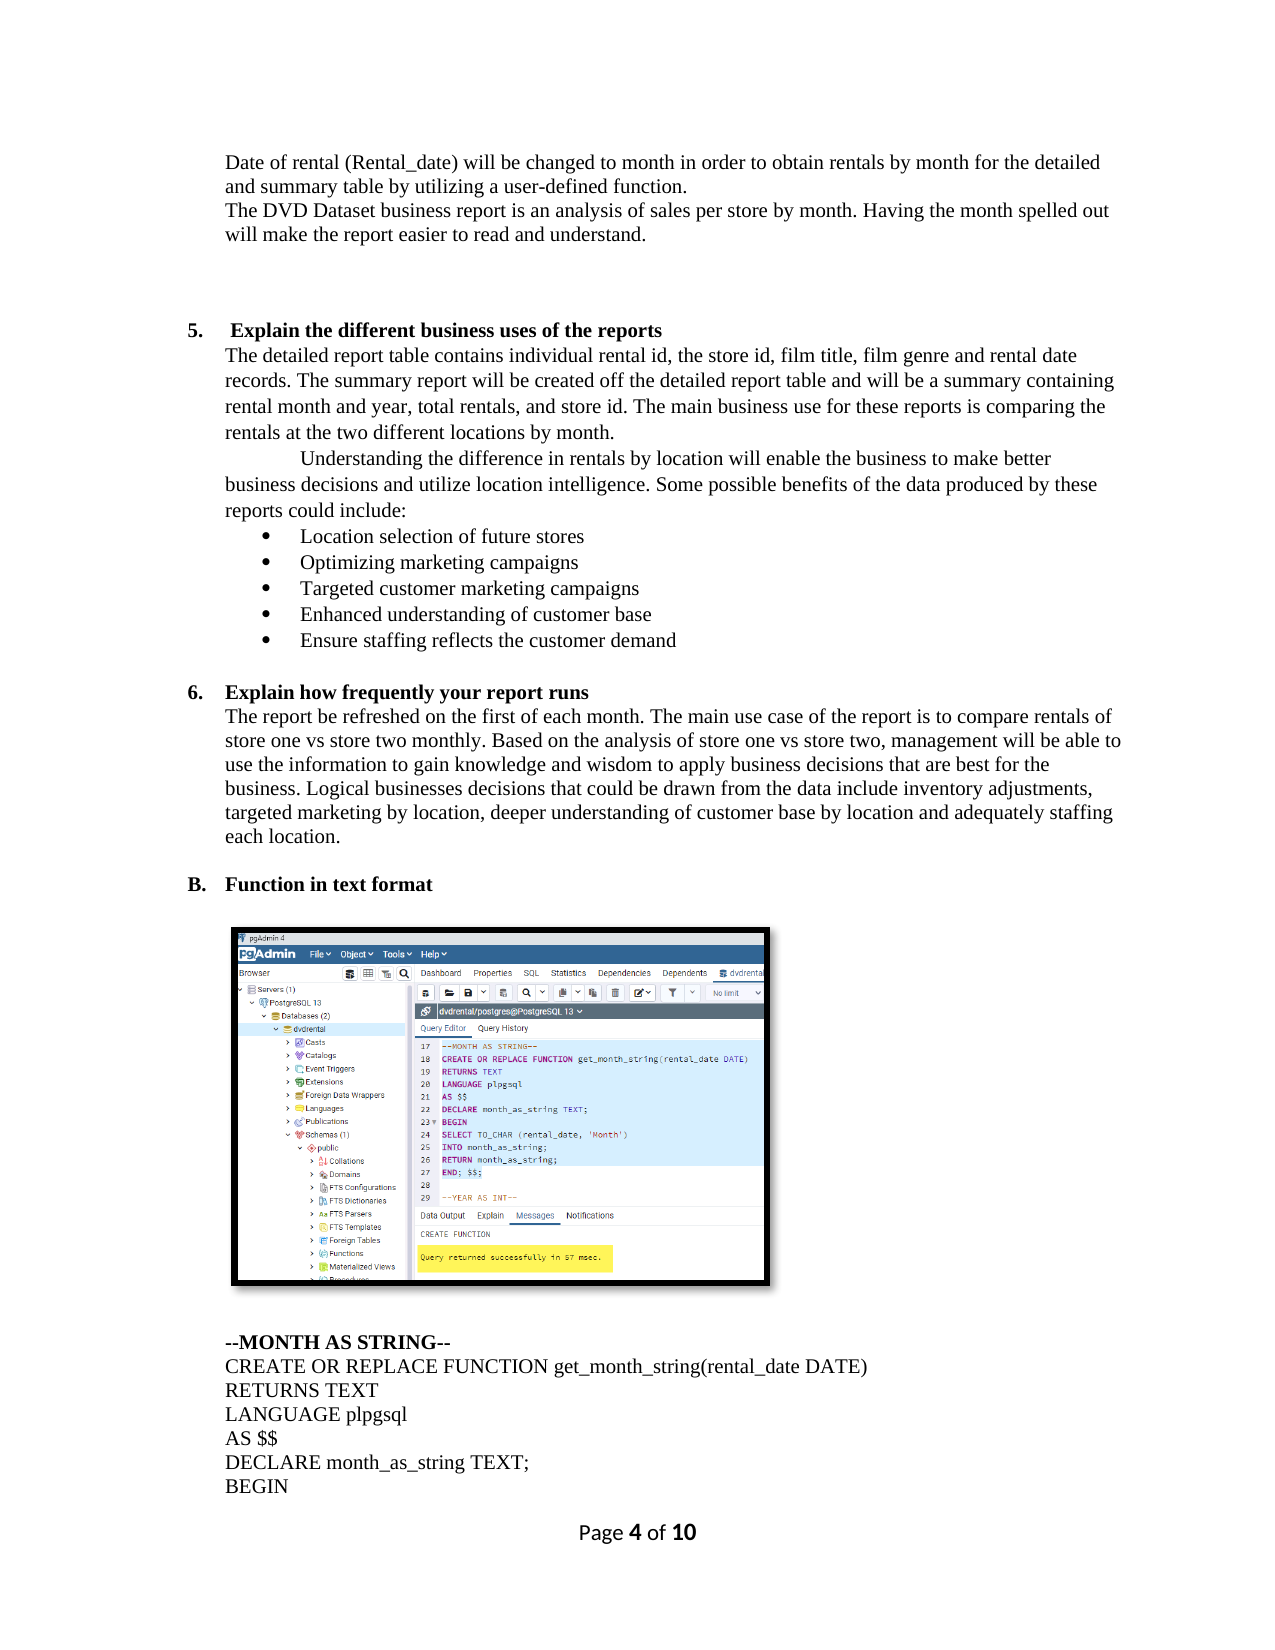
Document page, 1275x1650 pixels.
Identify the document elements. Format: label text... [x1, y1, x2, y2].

list Targeted customer marketing campaigns [262, 576, 1125, 600]
text --MONTH AS STRING-- [150, 1330, 1125, 1354]
list Optimizing marketing campaigns [262, 550, 1125, 574]
text LANGUAGE plpgsql [150, 1402, 1125, 1426]
text BEGIN [150, 1474, 1125, 1498]
list Enhanced understanding of customer base [262, 602, 1125, 626]
list Explain the different business uses of the reports [187, 318, 1125, 342]
list Ensure staffing reflects the customer demand [262, 628, 1125, 652]
list The report be refreshed on the first of each month. The main use case of the report is to compare rentals of store one vs store two monthly. Based on the analysis of store one vs store two, management will be able to use the information to gain knowledge and wisdom to apply business decisions that are best for the business. Logical businesses decisions that could be drawn from the data include inventory adjustments, targeted marketing by location, deeper understanding of customer base by location and adequately staffing each location. [225, 704, 1125, 848]
text AS $$ [150, 1426, 1125, 1450]
list Understanding the difference in rentals by location will enable the business to make better business decisions and utilize location intelligence. Some possible benefits of the data produced by these reports could include: [225, 446, 1125, 522]
list Explain how frequently your report runs [187, 680, 1125, 704]
text DECLARE month_as_string TEXT; [150, 1450, 1125, 1474]
list Location selection of future stores [262, 524, 1125, 548]
text CREATE OR REPLACE FUNCTION get_month_string(rental_date DATE) [150, 1354, 1125, 1378]
list The DVD Dataset business report is an analysis of sales per store by month. Having the month spelled out will make the report easier to read and understand. [225, 198, 1125, 246]
list The detailed report table contains individual rental id, the store id, film title, film genre and rental date records. The summary report will be created off the detailed report table and will be a summary containing rental month and year, total rentals, and store id. The main business use for these reports is comparing the rentals at the two different locations by month. [225, 342, 1125, 444]
picture [238, 933, 764, 1280]
subtitle Function in text format [187, 872, 1125, 896]
text RETURNS TEXT [150, 1378, 1125, 1402]
list Date of rental (Rental_date) will be changed to month in order to obtain rentals by month for the detailed and summary table by utilizing a user-defined function. [225, 150, 1125, 198]
